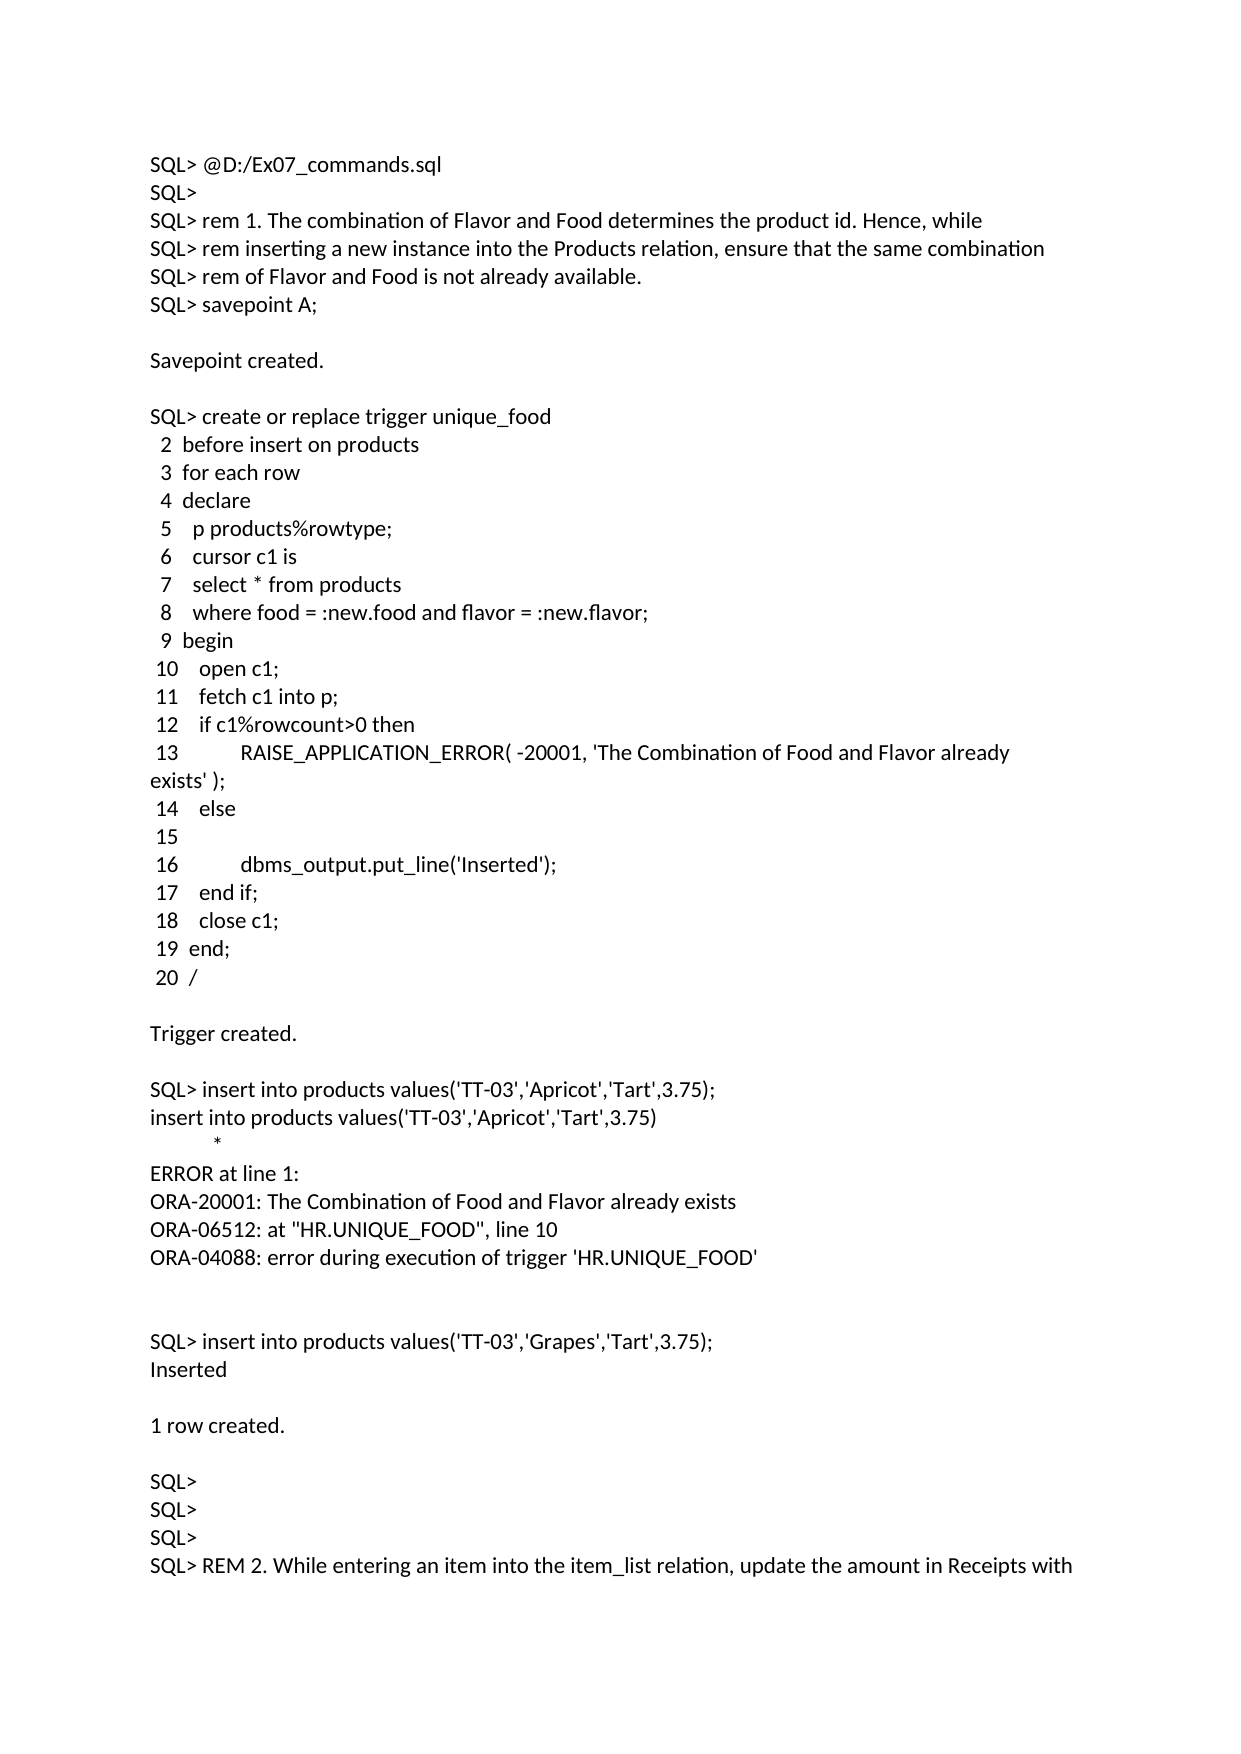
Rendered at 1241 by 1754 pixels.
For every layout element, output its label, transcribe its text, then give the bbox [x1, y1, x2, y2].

text SQL> [150, 1523, 1090, 1551]
text 12 if c1%rowcount>0 then [150, 710, 1090, 738]
text SQL> rem 1. The combination of Flavor and Food determines the product id. Hence, while [150, 206, 1090, 234]
text SQL> create or replace trigger unique_food [150, 402, 1090, 430]
text 7 select * from products [150, 570, 1090, 598]
text 20 / [150, 963, 1090, 991]
text ERROR at line 1: [150, 1159, 1090, 1187]
text SQL> rem inserting a new instance into the Products relation, ensure that the same combination [150, 234, 1090, 262]
text SQL> savepoint A; [150, 290, 1090, 318]
text 15 [150, 822, 1090, 851]
text 16 dbms_output.put_line('Inserted'); [150, 851, 1090, 878]
text SQL> @D:/Ex07_commands.sql [150, 150, 1090, 178]
text SQL> [150, 1495, 1090, 1523]
text SQL> REM 2. While entering an item into the item_list relation, update the amount in Receipts with [150, 1551, 1090, 1579]
text SQL> insert into products values('TT-03','Apricot','Tart',3.75); [150, 1075, 1090, 1103]
text Trigger created. [150, 1019, 1090, 1047]
text SQL> [150, 1467, 1090, 1495]
text ORA-06512: at "HR.UNIQUE_FOOD", line 10 [150, 1215, 1090, 1243]
text Inserted [150, 1355, 1090, 1383]
text 9 begin [150, 626, 1090, 654]
text 14 else [150, 794, 1090, 822]
text 8 where food = :new.food and flavor = :new.flavor; [150, 598, 1090, 626]
text SQL> rem of Flavor and Food is not already available. [150, 262, 1090, 290]
text ORA-04088: error during execution of trigger 'HR.UNIQUE_FOOD' [150, 1243, 1090, 1271]
text 1 row created. [150, 1411, 1090, 1439]
text 17 end if; [150, 878, 1090, 907]
text 19 end; [150, 934, 1090, 963]
text 18 close c1; [150, 907, 1090, 934]
text 11 fetch c1 into p; [150, 682, 1090, 710]
text SQL> [150, 178, 1090, 206]
text 5 p products%rowtype; [150, 514, 1090, 542]
text 13 RAISE_APPLICATION_ERROR( -20001, 'The Combination of Food and Flavor already exists' ); [150, 738, 1090, 794]
text 10 open c1; [150, 654, 1090, 682]
text 4 declare [150, 486, 1090, 514]
text Savepoint created. [150, 346, 1090, 374]
text insert into products values('TT-03','Apricot','Tart',3.75) [150, 1103, 1090, 1131]
text SQL> insert into products values('TT-03','Grapes','Tart',3.75); [150, 1327, 1090, 1355]
text ORA-20001: The Combination of Food and Flavor already exists [150, 1187, 1090, 1215]
text 6 cursor c1 is [150, 542, 1090, 570]
text 2 before insert on products [150, 430, 1090, 458]
text 3 for each row [150, 458, 1090, 486]
text * [150, 1131, 1090, 1159]
